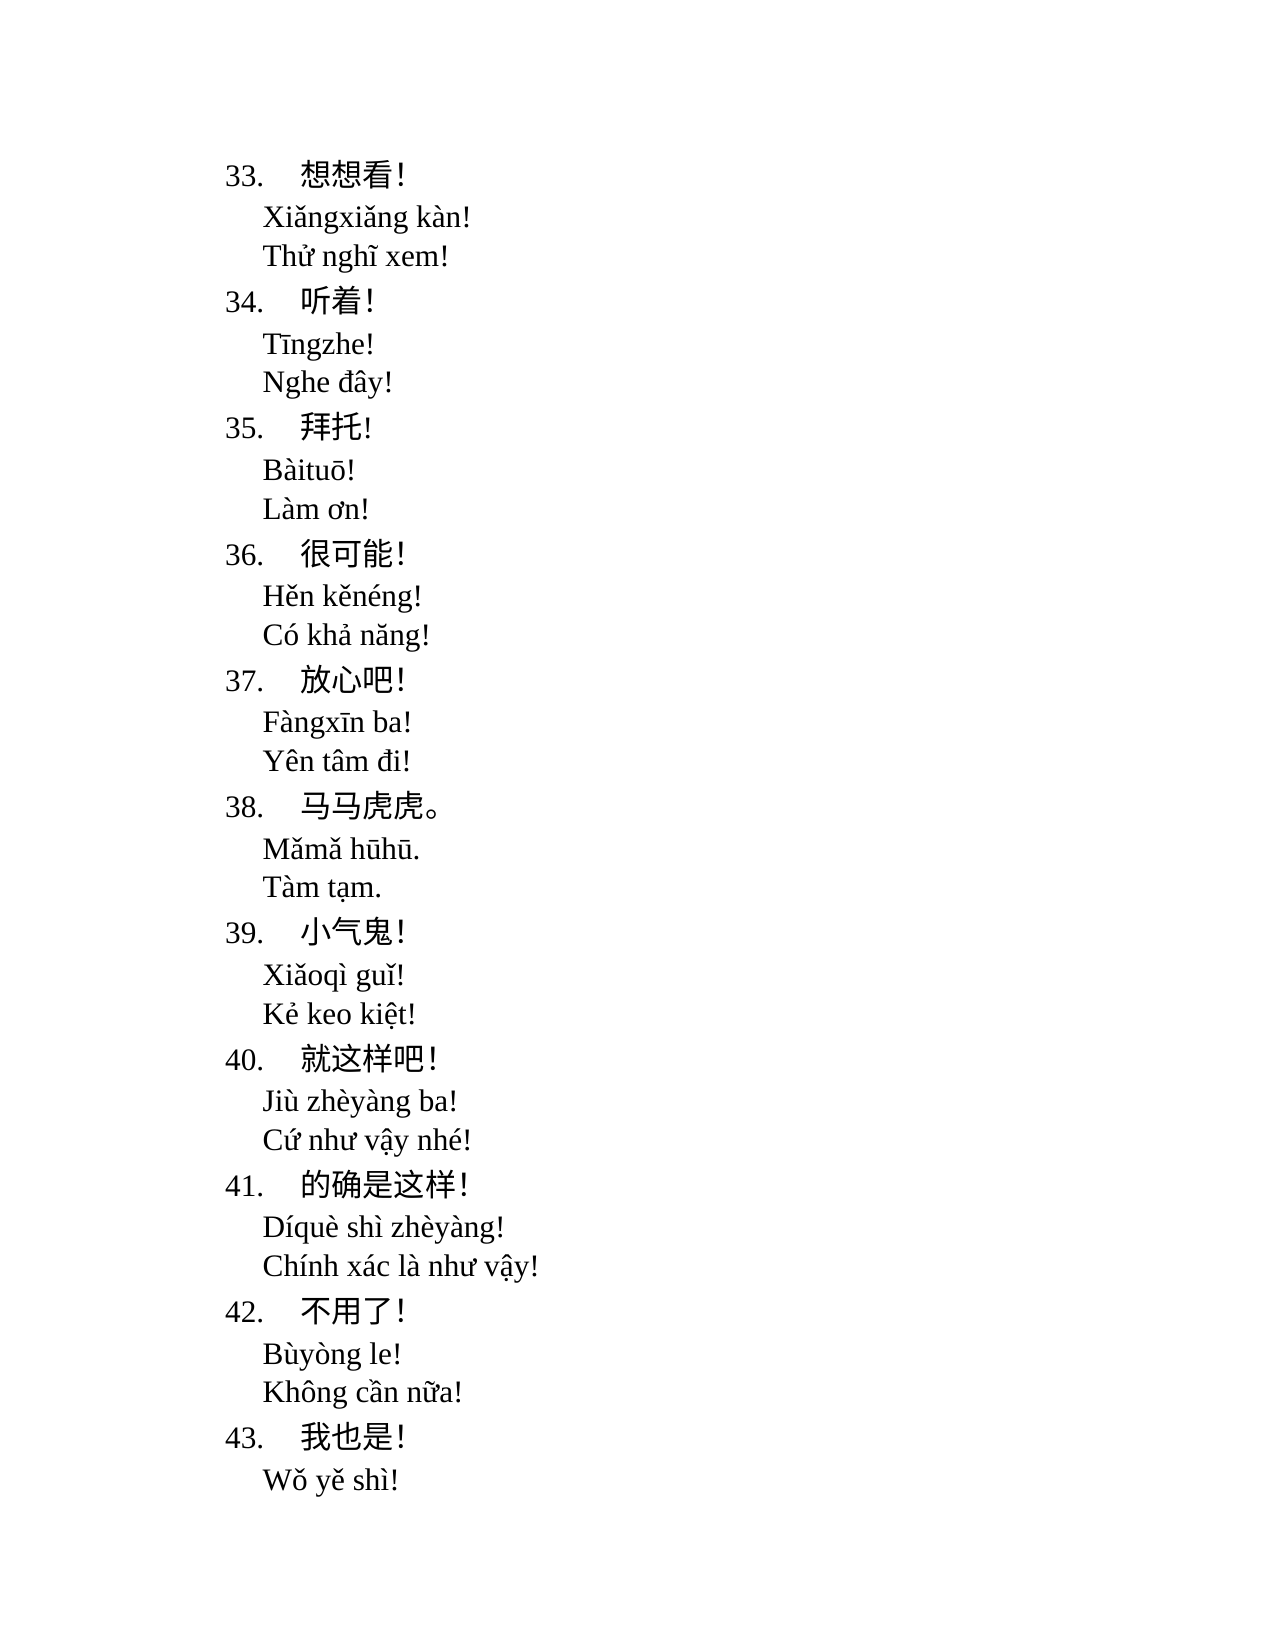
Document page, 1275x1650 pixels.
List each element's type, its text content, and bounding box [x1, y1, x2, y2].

list Không cần nữa! [262, 1374, 1125, 1410]
list 小气鬼！ [225, 907, 1125, 953]
list Kẻ keo kiệt! [262, 995, 1125, 1031]
list Tàm tạm. [262, 869, 1125, 905]
list Tīngzhe! [262, 325, 1125, 361]
list 不用了！ [225, 1286, 1125, 1331]
list Bùyòng le! [262, 1335, 1125, 1371]
list Jiù zhèyàng ba! [262, 1082, 1125, 1118]
list Mǎmǎ hūhū. [262, 830, 1125, 866]
list 想想看！ [225, 150, 1125, 195]
list Thử nghĩ xem! [262, 237, 1125, 273]
list 听着！ [225, 276, 1125, 321]
list Có khả năng! [262, 616, 1125, 652]
list 很可能！ [225, 529, 1125, 574]
list 拜托! [225, 402, 1125, 448]
list 的确是这样！ [225, 1160, 1125, 1205]
list 我也是！ [225, 1412, 1125, 1458]
list Chính xác là như vậy! [262, 1247, 1125, 1283]
list Bàituō! [262, 451, 1125, 487]
list 马马虎虎。 [225, 781, 1125, 826]
list Yên tâm đi! [262, 742, 1125, 778]
list Díquè shì zhèyàng! [262, 1209, 1125, 1245]
list Làm ơn! [262, 490, 1125, 526]
list Wǒ yě shì! [262, 1461, 1125, 1497]
list Fàngxīn ba! [262, 704, 1125, 740]
list 放心吧！ [225, 655, 1125, 700]
list Nghe đây! [262, 364, 1125, 400]
list Cứ như vậy nhé! [262, 1121, 1125, 1157]
list Hěn kěnéng! [262, 577, 1125, 613]
list Xiǎoqì guǐ! [262, 956, 1125, 992]
list Xiǎngxiǎng kàn! [262, 199, 1125, 235]
list 就这样吧！ [225, 1034, 1125, 1079]
